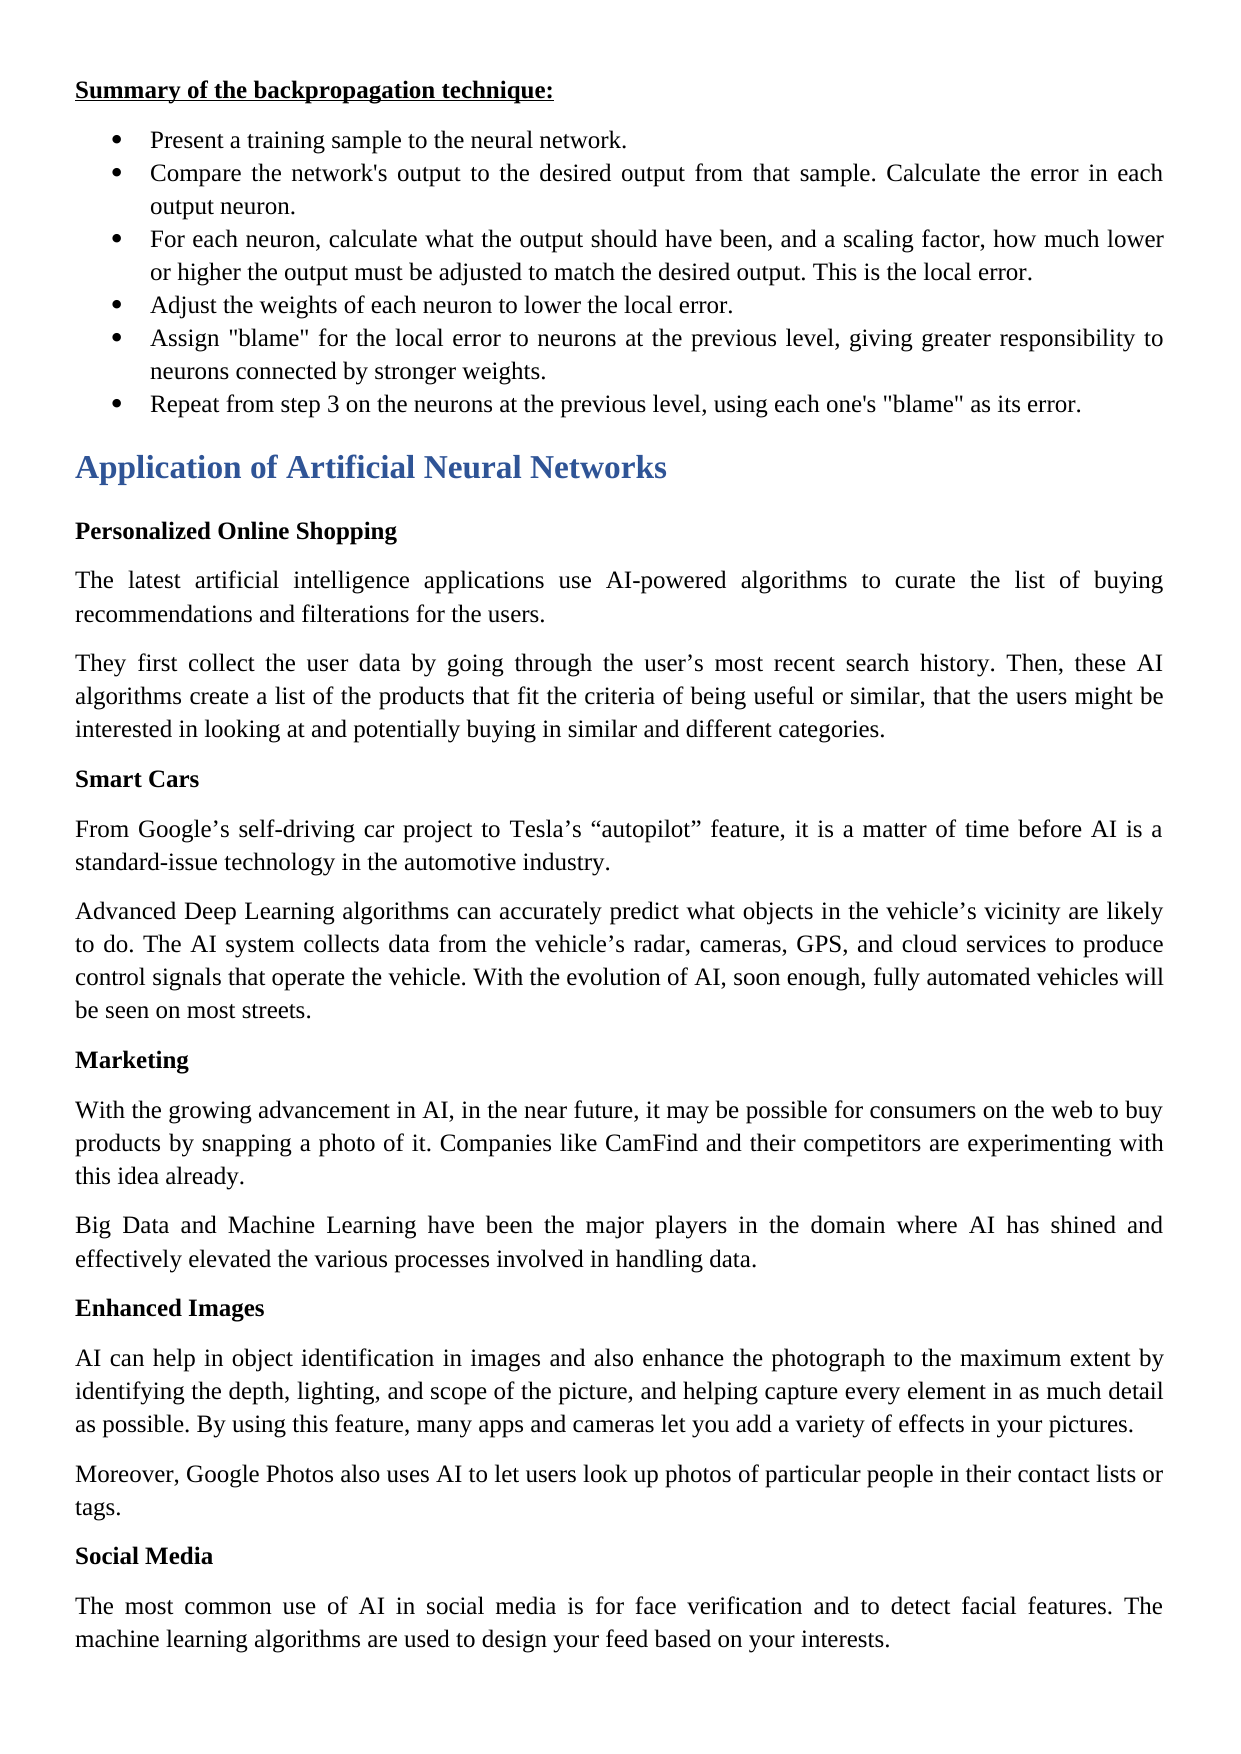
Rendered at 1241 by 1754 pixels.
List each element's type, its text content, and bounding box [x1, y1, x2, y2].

list Present a training sample to the neural network. [112, 125, 1165, 153]
list For each neuron, calculate what the output should have been, and a scaling factor, how much lower or higher the output must be adjusted to match the desired output. This is the local error. [112, 224, 1165, 286]
text With the growing advancement in AI, in the near future, it may be possible for consumers on the web to buy products by snapping a photo of it. Companies like CamFind and their competitors are experimenting with this idea already. [75, 1095, 1165, 1190]
text Advanced Deep Learning algorithms can accurately predict what objects in the vehicle’s vicinity are likely to do. The AI system collects data from the vehicle’s radar, cameras, GPS, and cloud services to produce control signals that operate the vehicle. With the evolution of AI, soon enough, fully automated vehicles will be seen on most streets. [75, 896, 1165, 1024]
list Compare the network's output to the desired output from that sample. Calculate the error in each output neuron. [112, 158, 1165, 219]
text Summary of the backpropagation technique: [75, 75, 1165, 104]
text The most common use of AI in social media is for face verification and to detect facial features. The machine learning algorithms are used to design your feed based on your interests. [75, 1591, 1165, 1653]
list Repeat from step 3 on the neurons at the previous level, using each one's "blame" as its error. [112, 389, 1165, 418]
list Assign "blame" for the local error to neurons at the previous level, giving greater responsibility to neurons connected by stronger weights. [112, 323, 1165, 384]
list Adjust the weights of each neuron to lower the local error. [112, 290, 1165, 318]
text From Google’s self-driving car project to Tesla’s “autopilot” feature, it is a matter of time before AI is a standard-issue technology in the automotive industry. [75, 814, 1165, 876]
text They first collect the user data by going through the user’s most recent search history. Then, these AI algorithms create a list of the products that fit the criteria of being useful or similar, that the users might be interested in looking at and potentially buying in similar and different categories. [75, 648, 1165, 743]
text Big Data and Machine Learning have been the major players in the domain where AI has shined and effectively elevated the various processes involved in handling data. [75, 1211, 1165, 1272]
text Marketing [75, 1045, 1165, 1074]
text Smart Cars [75, 764, 1165, 793]
text The latest artificial intelligence applications use AI-powered algorithms to curate the list of buying recommendations and filterations for the users. [75, 566, 1165, 627]
text Personalized Online Shopping [75, 516, 1165, 545]
subtitle Application of Artificial Neural Networks [75, 447, 1165, 485]
text Moreover, Google Photos also uses AI to let users look up photos of particular people in their contact lists or tags. [75, 1459, 1165, 1521]
text AI can help in object identification in images and also enhance the photograph to the maximum extent by identifying the depth, lighting, and scope of the picture, and helping capture every element in as much detail as possible. By using this feature, many apps and cameras let you add a variety of effects in your pictures. [75, 1343, 1165, 1438]
text Enhanced Images [75, 1293, 1165, 1322]
text Social Media [75, 1541, 1165, 1570]
